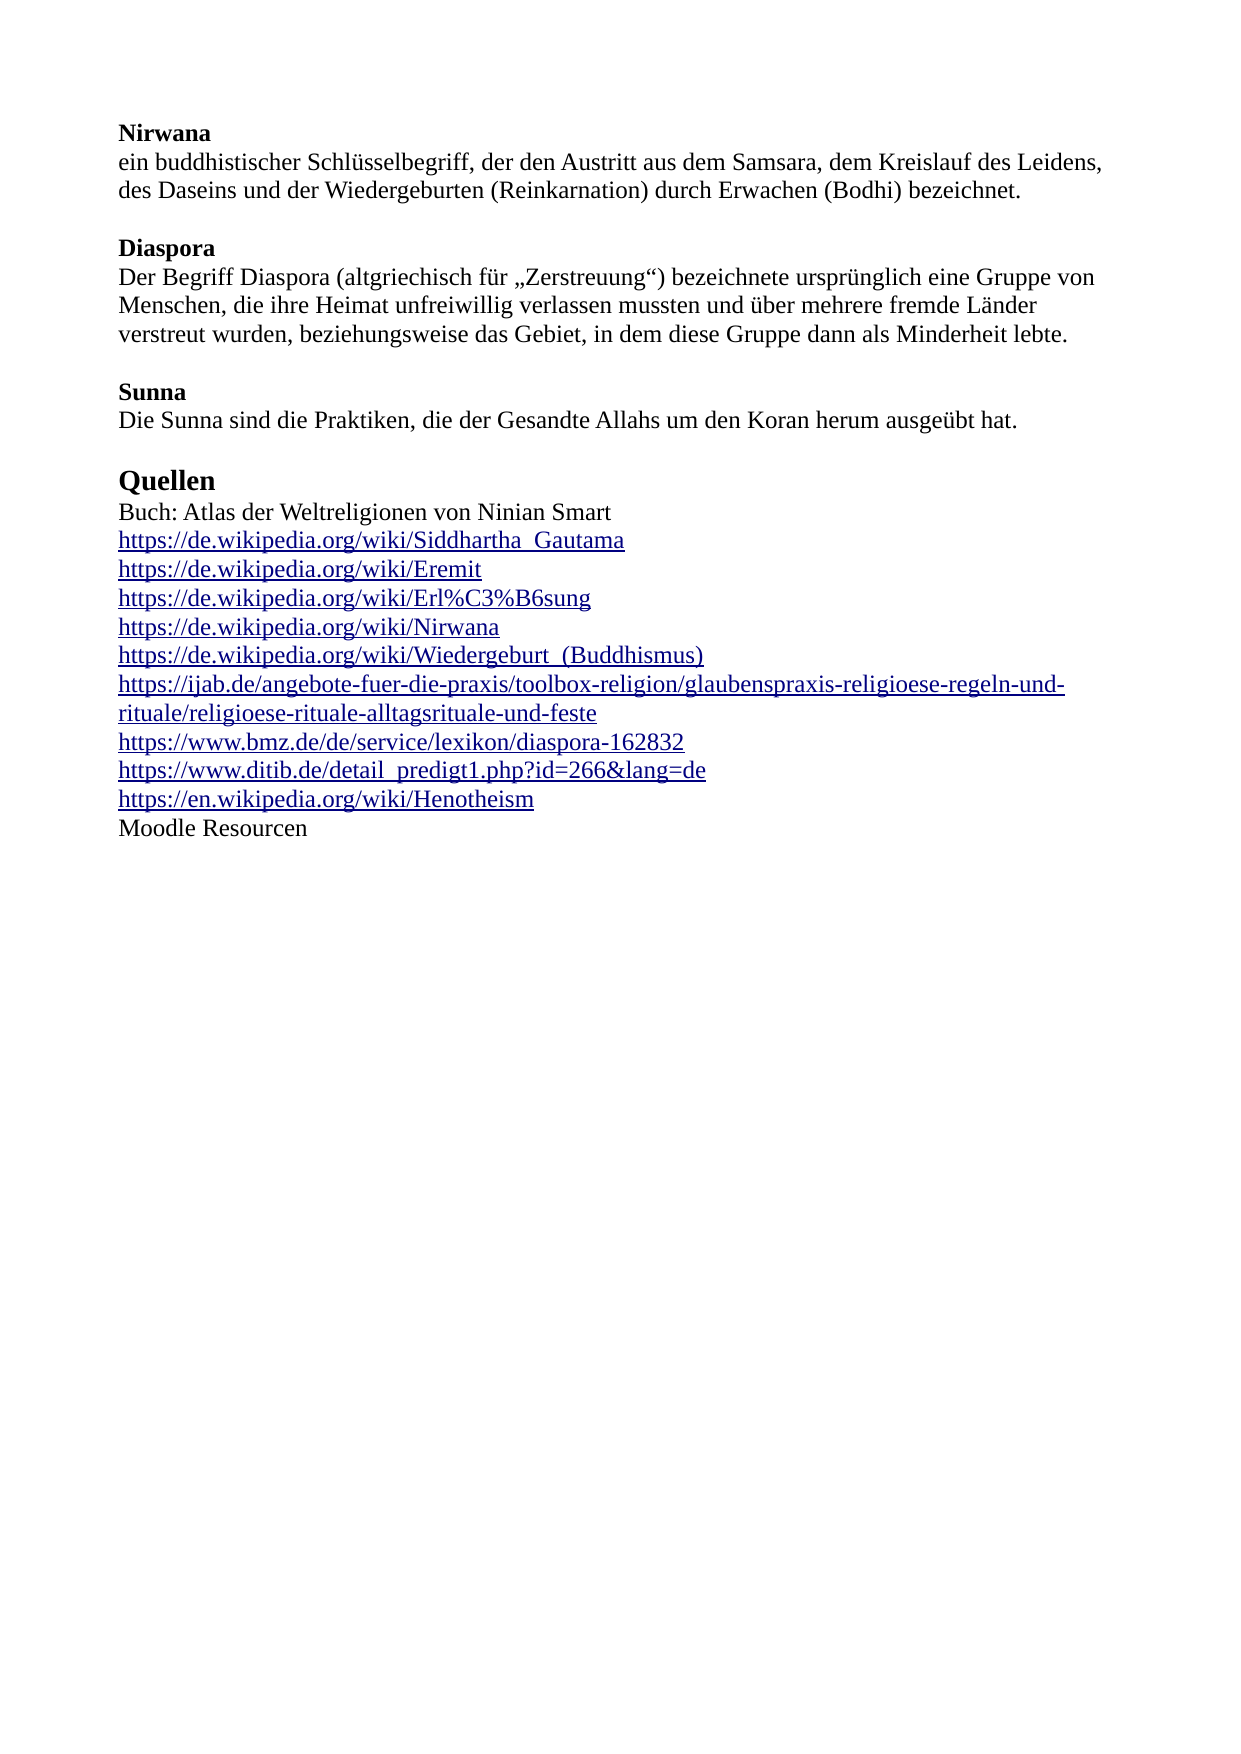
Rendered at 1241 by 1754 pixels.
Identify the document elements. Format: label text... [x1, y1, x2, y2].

text https://de.wikipedia.org/wiki/Siddhartha_Gautama [118, 525, 1122, 554]
text Sunna [118, 377, 1122, 406]
text Der Begriff Diaspora (altgriechisch für „Zerstreuung“) bezeichnete ursprünglich eine Gruppe von Menschen, die ihre Heimat unfreiwillig verlassen mussten und über mehrere fremde Länder verstreut wurden, beziehungsweise das Gebiet, in dem diese Gruppe dann als Minderheit lebte. [118, 262, 1122, 348]
text Moodle Resourcen [118, 813, 1122, 842]
text Nirwana [118, 118, 1122, 147]
text https://de.wikipedia.org/wiki/Eremit [118, 554, 1122, 583]
text https://de.wikipedia.org/wiki/Erl%C3%B6sung [118, 583, 1122, 612]
text Quellen [118, 463, 1122, 497]
text https://en.wikipedia.org/wiki/Henotheism [118, 784, 1122, 813]
text https://www.bmz.de/de/service/lexikon/diaspora-162832 [118, 727, 1122, 755]
text Die Sunna sind die Praktiken, die der Gesandte Allahs um den Koran herum ausgeübt hat. [118, 406, 1122, 434]
text Diaspora [118, 233, 1122, 262]
text https://de.wikipedia.org/wiki/Nirwana [118, 612, 1122, 640]
text https://www.ditib.de/detail_predigt1.php?id=266&lang=de [118, 755, 1122, 784]
text ein buddhistischer Schlüsselbegriff, der den Austritt aus dem Samsara, dem Kreislauf des Leidens, des Daseins und der Wiedergeburten (Reinkarnation) durch Erwachen (Bodhi) bezeichnet. [118, 147, 1122, 204]
text https://ijab.de/angebote-fuer-die-praxis/toolbox-religion/glaubenspraxis-religioese-regeln-und-rituale/religioese-rituale-alltagsrituale-und-feste [118, 669, 1122, 727]
text https://de.wikipedia.org/wiki/Wiedergeburt_(Buddhismus) [118, 640, 1122, 669]
text Buch: Atlas der Weltreligionen von Ninian Smart [118, 497, 1122, 525]
